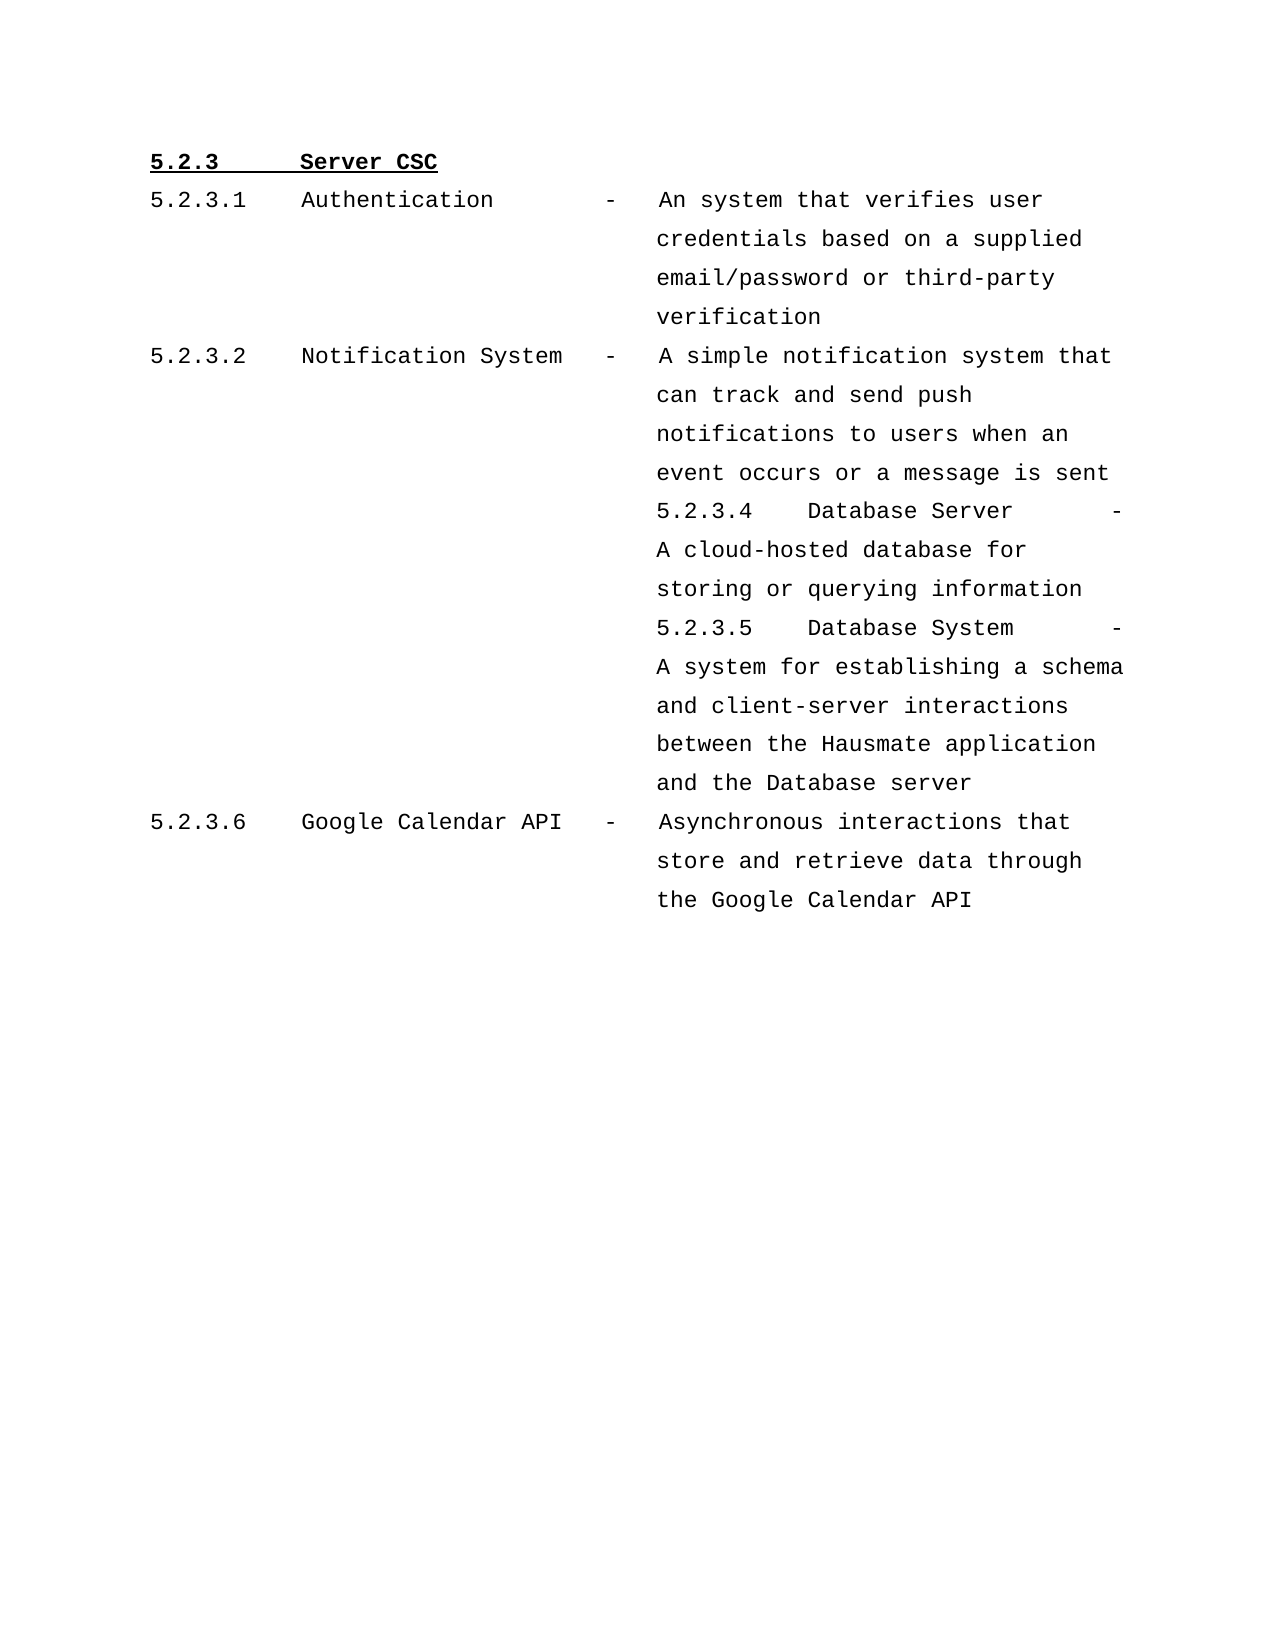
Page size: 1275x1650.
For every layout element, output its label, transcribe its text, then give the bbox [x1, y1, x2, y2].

text 5.2.3.5 Database System - A system for establishing a schema and client-server interactions between the Hausmate application and the Database server [656, 616, 1125, 798]
text 5.2.3 Server CSC [150, 150, 1125, 176]
text 5.2.3.6 Google Calendar API - Asynchronous interactions that store and retrieve data through the Google Calendar API [150, 811, 1125, 914]
text 5.2.3.1 Authentication - An system that verifies user credentials based on a supplied email/password or third-party verification [150, 189, 1125, 331]
text 5.2.3.2 Notification System - A simple notification system that can track and send push notifications to users when an event occurs or a message is sent [150, 344, 1125, 487]
text 5.2.3.4 Database Server - A cloud-hosted database for storing or querying information [656, 500, 1125, 603]
